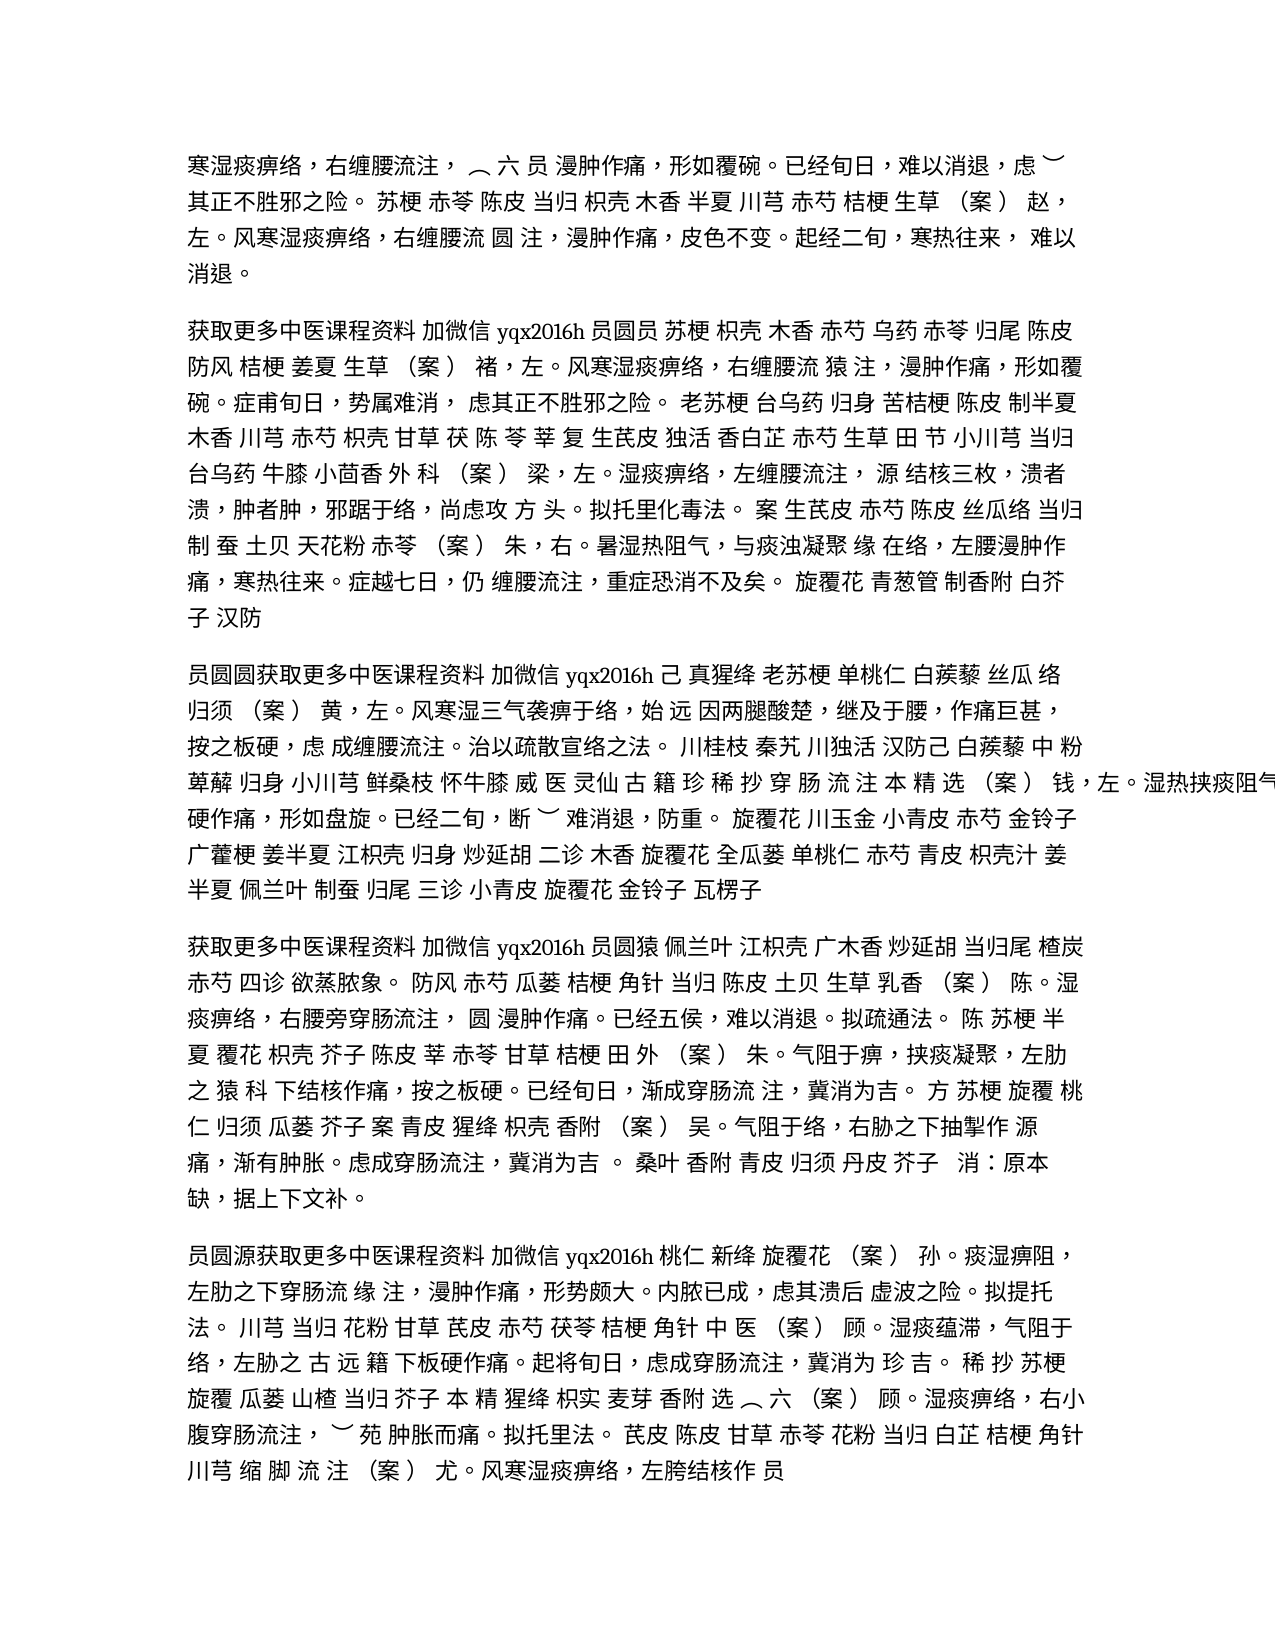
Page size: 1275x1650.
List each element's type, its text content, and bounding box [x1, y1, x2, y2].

text 获取更多中医课程资料 加微信 yqx2016h员圆猿 佩兰叶 江枳壳 广木香 炒延胡 当归尾 楂炭 赤芍 四诊 欲蒸脓象。 防风 赤芍 瓜蒌 桔梗 角针 当归 陈皮 土贝 生草 乳香 （案 ） 陈。湿痰痹络，右腰旁穿肠流注， 圆 漫肿作痛。已经五侯，难以消退。拟疏通法。 陈 苏梗 半夏 覆花 枳壳 芥子 陈皮 莘 赤苓 甘草 桔梗 田 外 （案 ） 朱。气阻于痹，挟痰凝聚，左肋之 猿 科 下结核作痛，按之板硬。已经旬日，渐成穿肠流 注，冀消为吉。 方 苏梗 旋覆 桃仁 归须 瓜蒌 芥子 案 青皮 猩绛 枳壳 香附 （案 ） 吴。气阻于络，右胁之下抽掣作 源 痛，渐有肿胀。虑成穿肠流注，冀消为吉 。 桑叶 香附 青皮 归须 丹皮 芥子 消：原本缺，据上下文补。 [187, 931, 1087, 1214]
text 员圆圆获取更多中医课程资料 加微信 yqx2016h 己 真猩绛 老苏梗 单桃仁 白蒺藜 丝瓜 络 归须 （案 ） 黄，左。风寒湿三气袭痹于络，始 远 因两腿酸楚，继及于腰，作痛巨甚，按之板硬，虑 成缠腰流注。治以疏散宣络之法。 川桂枝 秦艽 川独活 汉防己 白蒺藜 中 粉萆薢 归身 小川芎 鲜桑枝 怀牛膝 威 医 灵仙 古 籍 珍 稀 抄 穿 肠 流 注 本 精 选 （案 ） 钱，左。湿热挟痰阻气，少腹穿 ︵ 六 员 肠流注，肿硬作痛，形如盘旋。已经二旬，断 ︶ 难消退，防重。 旋覆花 川玉金 小青皮 赤芍 金铃子 广藿梗 姜半夏 江枳壳 归身 炒延胡 二诊 木香 旋覆花 全瓜蒌 单桃仁 赤芍 青皮 枳壳汁 姜半夏 佩兰叶 制蚕 归尾 三诊 小青皮 旋覆花 金铃子 瓦楞子 [187, 659, 1087, 906]
text 员圆源获取更多中医课程资料 加微信 yqx2016h 桃仁 新绛 旋覆花 （案 ） 孙。痰湿痹阻，左肋之下穿肠流 缘 注，漫肿作痛，形势颇大。内脓已成，虑其溃后 虚波之险。拟提托法。 川芎 当归 花粉 甘草 芪皮 赤芍 茯苓 桔梗 角针 中 医 （案 ） 顾。湿痰蕴滞，气阻于络，左胁之 古 远 籍 下板硬作痛。起将旬日，虑成穿肠流注，冀消为 珍 吉。 稀 抄 苏梗 旋覆 瓜蒌 山楂 当归 芥子 本 精 猩绛 枳实 麦芽 香附 选 ︵ 六 （案 ） 顾。湿痰痹络，右小腹穿肠流注， ︶ 苑 肿胀而痛。拟托里法。 芪皮 陈皮 甘草 赤苓 花粉 当归 白芷 桔梗 角针 川芎 缩 脚 流 注 （案 ） 尤。风寒湿痰痹络，左胯结核作 员 [187, 1239, 1087, 1486]
text 获取更多中医课程资料 加微信 yqx2016h员圆员 苏梗 枳壳 木香 赤芍 乌药 赤苓 归尾 陈皮 防风 桔梗 姜夏 生草 （案 ） 褚，左。风寒湿痰痹络，右缠腰流 猿 注，漫肿作痛，形如覆碗。症甫旬日，势属难消， 虑其正不胜邪之险。 老苏梗 台乌药 归身 苦桔梗 陈皮 制半夏 木香 川芎 赤芍 枳壳 甘草 茯 陈 苓 莘 复 生芪皮 独活 香白芷 赤芍 生草 田 节 小川芎 当归 台乌药 牛膝 小茴香 外 科 （案 ） 梁，左。湿痰痹络，左缠腰流注， 源 结核三枚，溃者溃，肿者肿，邪踞于络，尚虑攻 方 头。拟托里化毒法。 案 生芪皮 赤芍 陈皮 丝瓜络 当归 制 蚕 土贝 天花粉 赤苓 （案 ） 朱，右。暑湿热阻气，与痰浊凝聚 缘 在络，左腰漫肿作痛，寒热往来。症越七日，仍 缠腰流注，重症恐消不及矣。 旋覆花 青葱管 制香附 白芥子 汉防 [187, 314, 1087, 633]
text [187, 150, 1087, 289]
